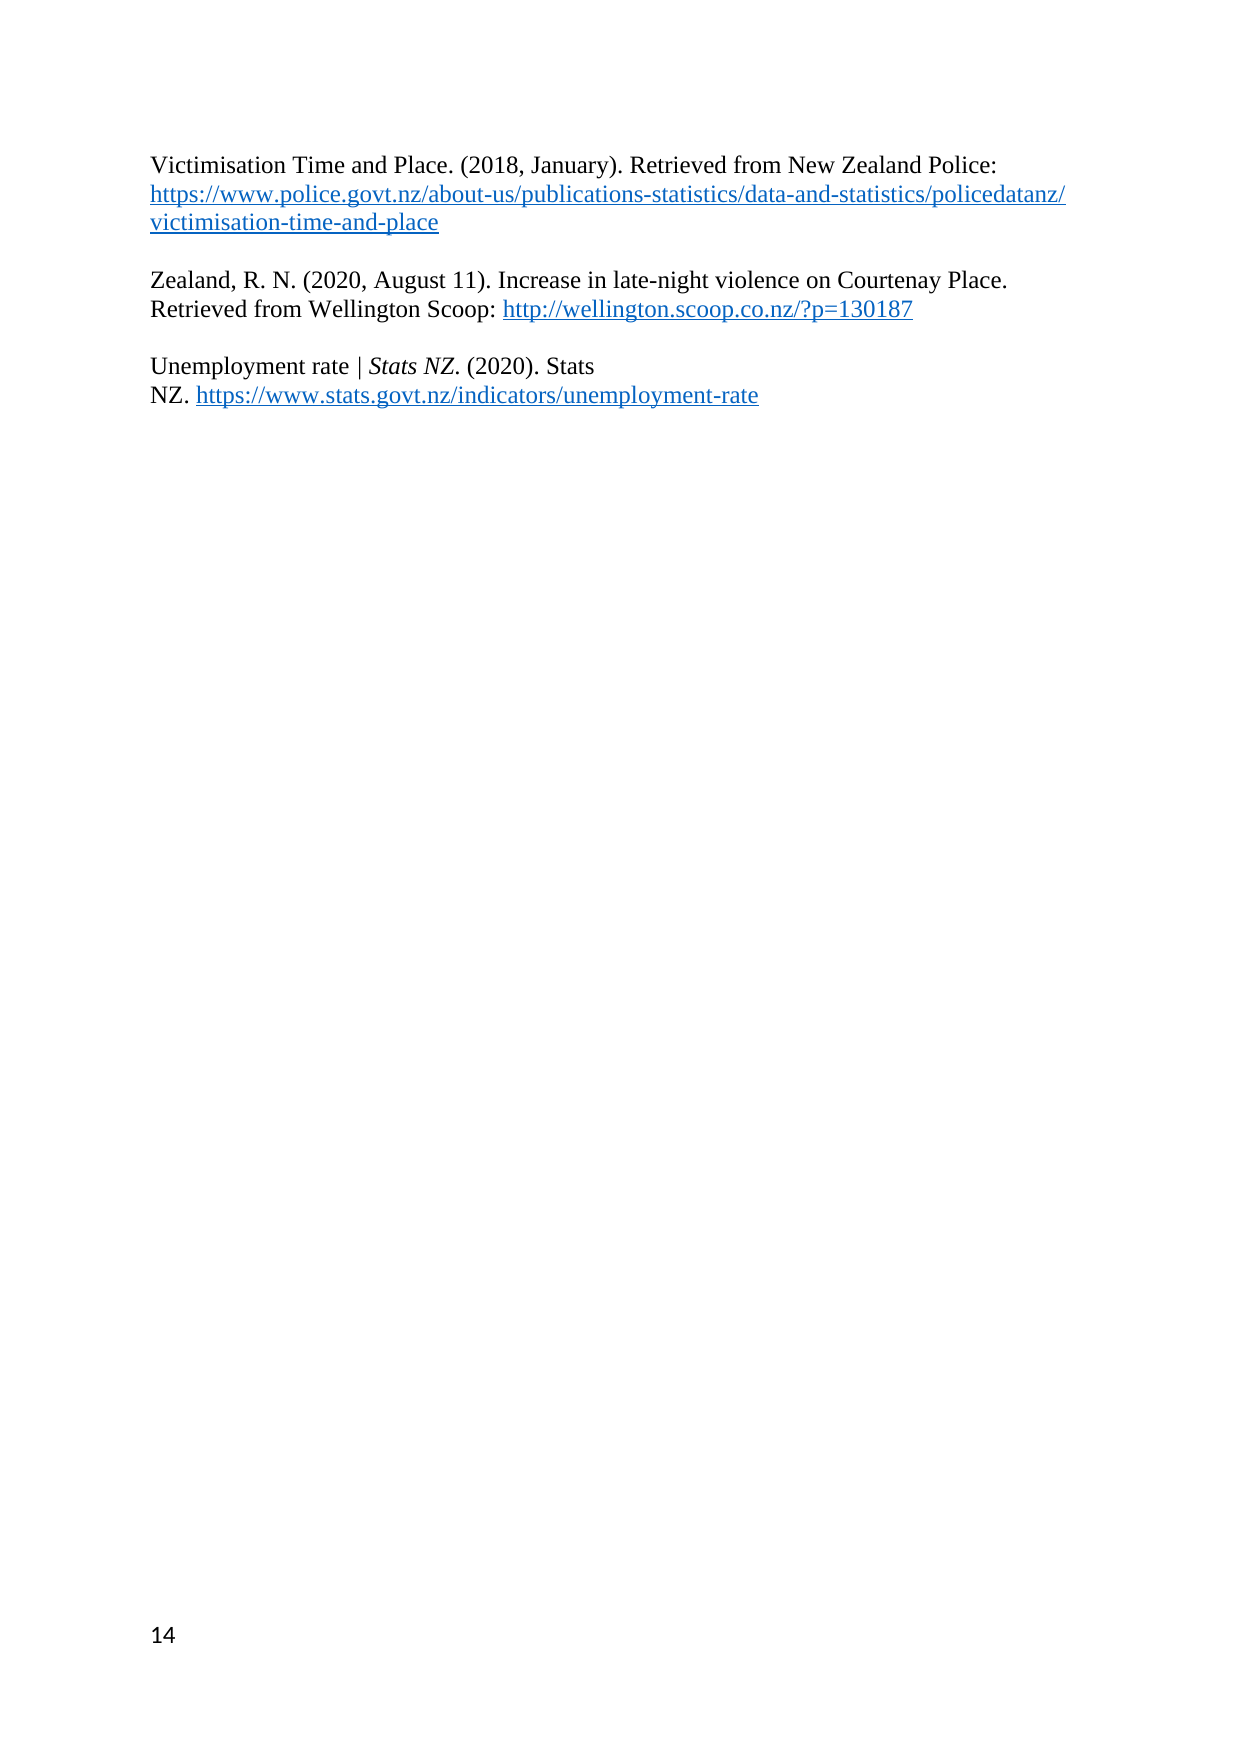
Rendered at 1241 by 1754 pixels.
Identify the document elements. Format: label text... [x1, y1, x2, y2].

text Zealand, R. N. (2020, August 11). Increase in late-night violence on Courtenay Place. Retrieved from Wellington Scoop: http://wellington.scoop.co.nz/?p=130187 [150, 265, 1090, 322]
text Victimisation Time and Place. (2018, January). Retrieved from New Zealand Police: https://www.police.govt.nz/about-us/publications-statistics/data-and-statistics/policedatanz/victimisation-time-and-place [150, 150, 1090, 236]
text Unemployment rate | Stats NZ. (2020). Stats NZ. https://www.stats.govt.nz/indicators/unemployment-rate [150, 351, 1090, 409]
